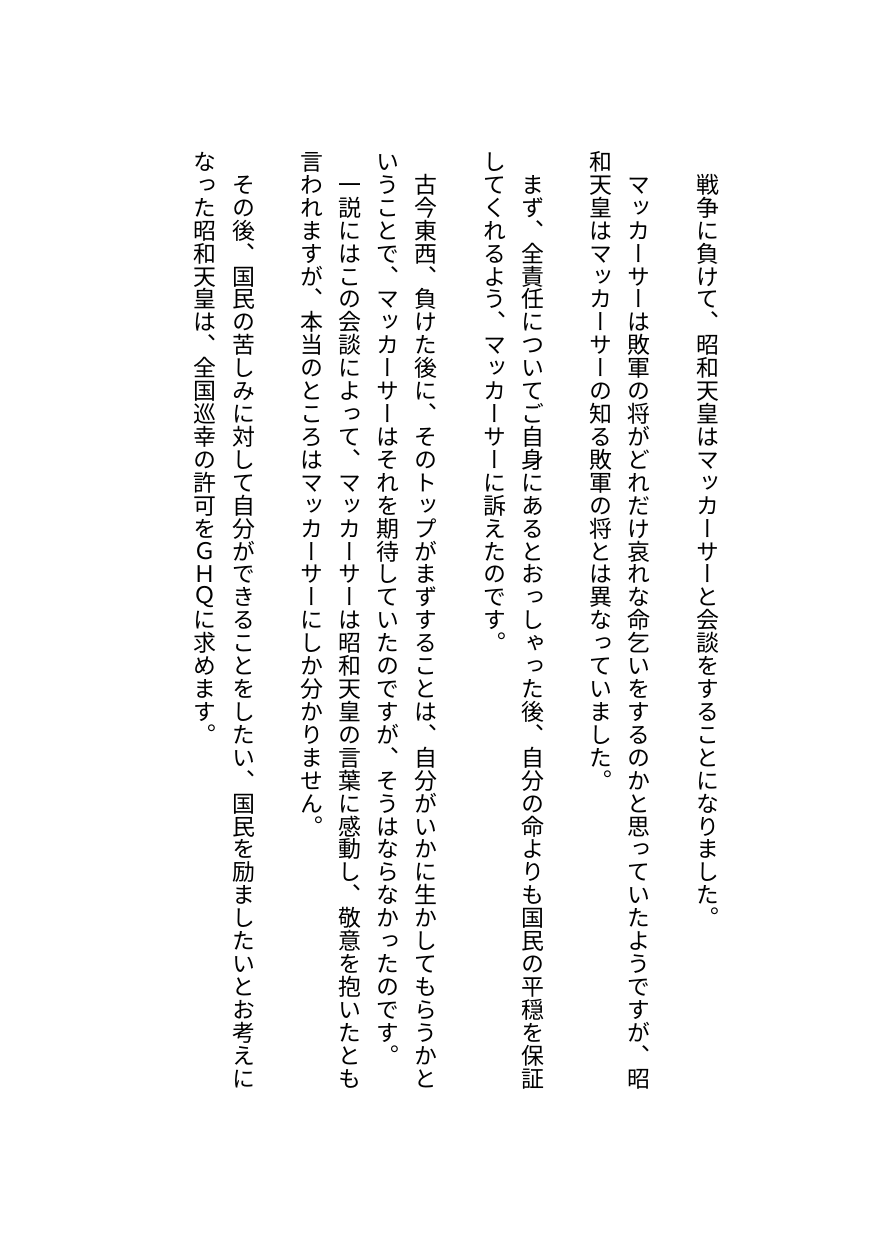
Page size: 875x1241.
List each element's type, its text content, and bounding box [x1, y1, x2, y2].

text マッカーサーは敗軍の将がどれだけ哀れな命乞いをするのかと思っていたようですが、昭和天皇はマッカーサーの知る敗軍の将とは異なっていました。 [584, 150, 656, 1090]
text まず、全責任についてご自身にあるとおっしゃった後、自分の命よりも国民の平穏を保証してくれるよう、マッカーサーに訴えたのです。 [478, 150, 549, 1090]
text 戦争に負けて、昭和天皇はマッカーサーと会談をすることになりました。 [691, 150, 724, 1090]
text 古今東西、負けた後に、そのトップがまずすることは、自分がいかに生かしてもらうかということで、マッカーサーはそれを期待していたのですが、そうはならなかったのです。 [371, 150, 443, 1090]
text その後、国民の苦しみに対して自分ができることをしたい、国民を励ましたいとお考えになった昭和天皇は、全国巡幸の許可をＧＨＱに求めます。 [189, 150, 260, 1090]
text 一説にはこの会談によって、マッカーサーは昭和天皇の言葉に感動し、敬意を抱いたとも言われますが、本当のところはマッカーサーにしか分かりません。 [295, 150, 367, 1090]
